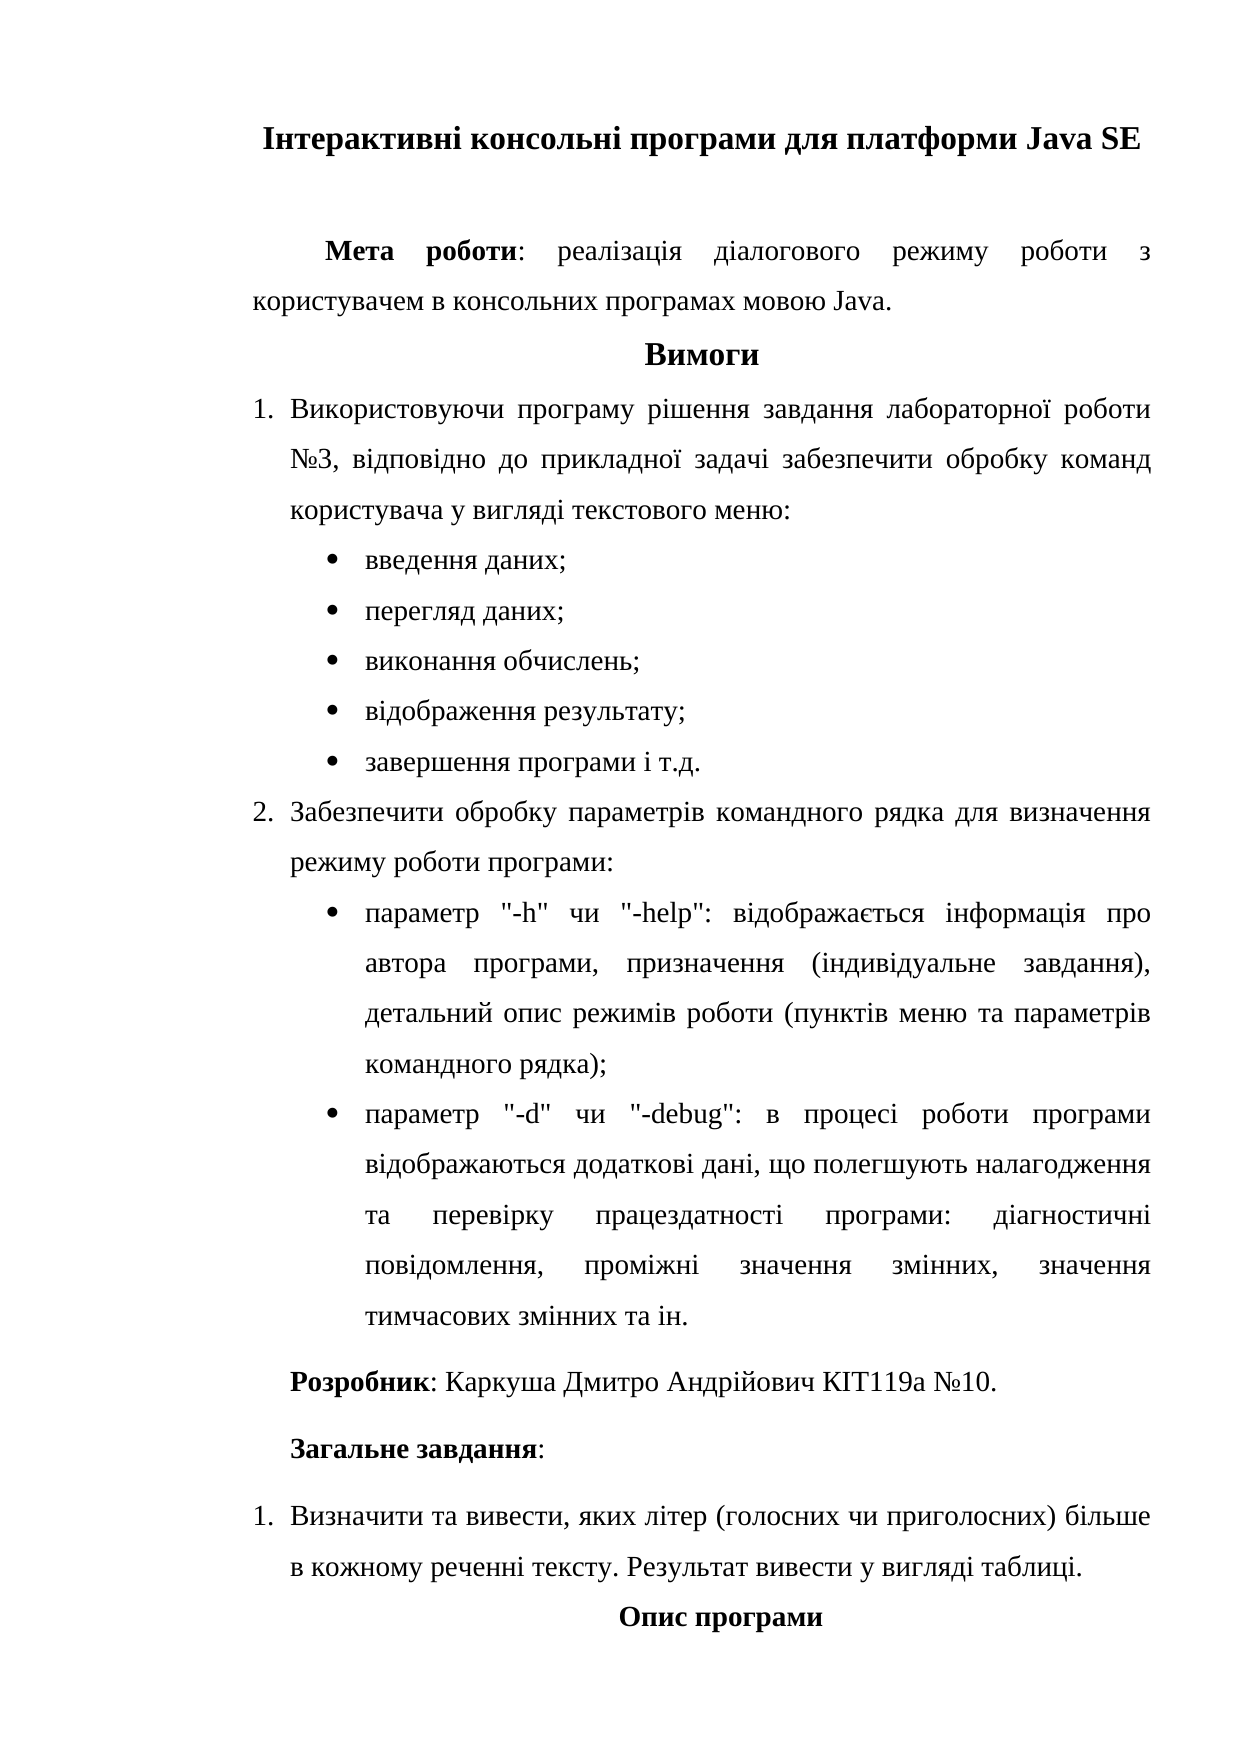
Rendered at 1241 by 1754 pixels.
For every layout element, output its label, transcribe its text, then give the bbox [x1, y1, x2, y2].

list Опис програми [290, 1599, 1152, 1633]
list параметр "-d" чи "-debug": в процесі роботи програми відображаються додаткові дані, що полегшують налагодження та перевірку працездатності програми: діагностичні повідомлення, проміжні значення змінних, значення тимчасових змінних та ін. [327, 1096, 1152, 1331]
list завершення програми і т.д. [327, 744, 1152, 777]
list виконання обчислень; [327, 643, 1152, 677]
list Використовуючи програму рішення завдання лабораторної роботи №3, відповідно до прикладної задачі забезпечити обробку команд користувача у вигляді текстового меню: [252, 391, 1152, 525]
list введення даних; [327, 542, 1152, 576]
list перегляд даних; [327, 593, 1152, 626]
text Загальне завдання: [252, 1432, 1152, 1465]
list Визначити та вивести, яких літер (голосних чи приголосних) більше в кожному реченні тексту. Результат вивести у вигляді таблиці. [252, 1498, 1152, 1582]
list відображення результату; [327, 693, 1152, 727]
list Вимоги [252, 334, 1152, 372]
text Розробник: Каркуша Дмитро Андрійович КІТ119а №10. [252, 1364, 1152, 1398]
list Забезпечити обробку параметрів командного рядка для визначення режиму роботи програми: [252, 794, 1152, 878]
list Інтерактивні консольні програми для платформи Java SE [252, 118, 1152, 156]
list Мета роботи: реалізація діалогового режиму роботи з користувачем в консольних програмах мовою Java. [252, 233, 1152, 317]
list параметр "-h" чи "-help": відображається інформація про автора програми, призначення (індивідуальне завдання), детальний опис режимів роботи (пунктів меню та параметрів командного рядка); [327, 895, 1152, 1079]
